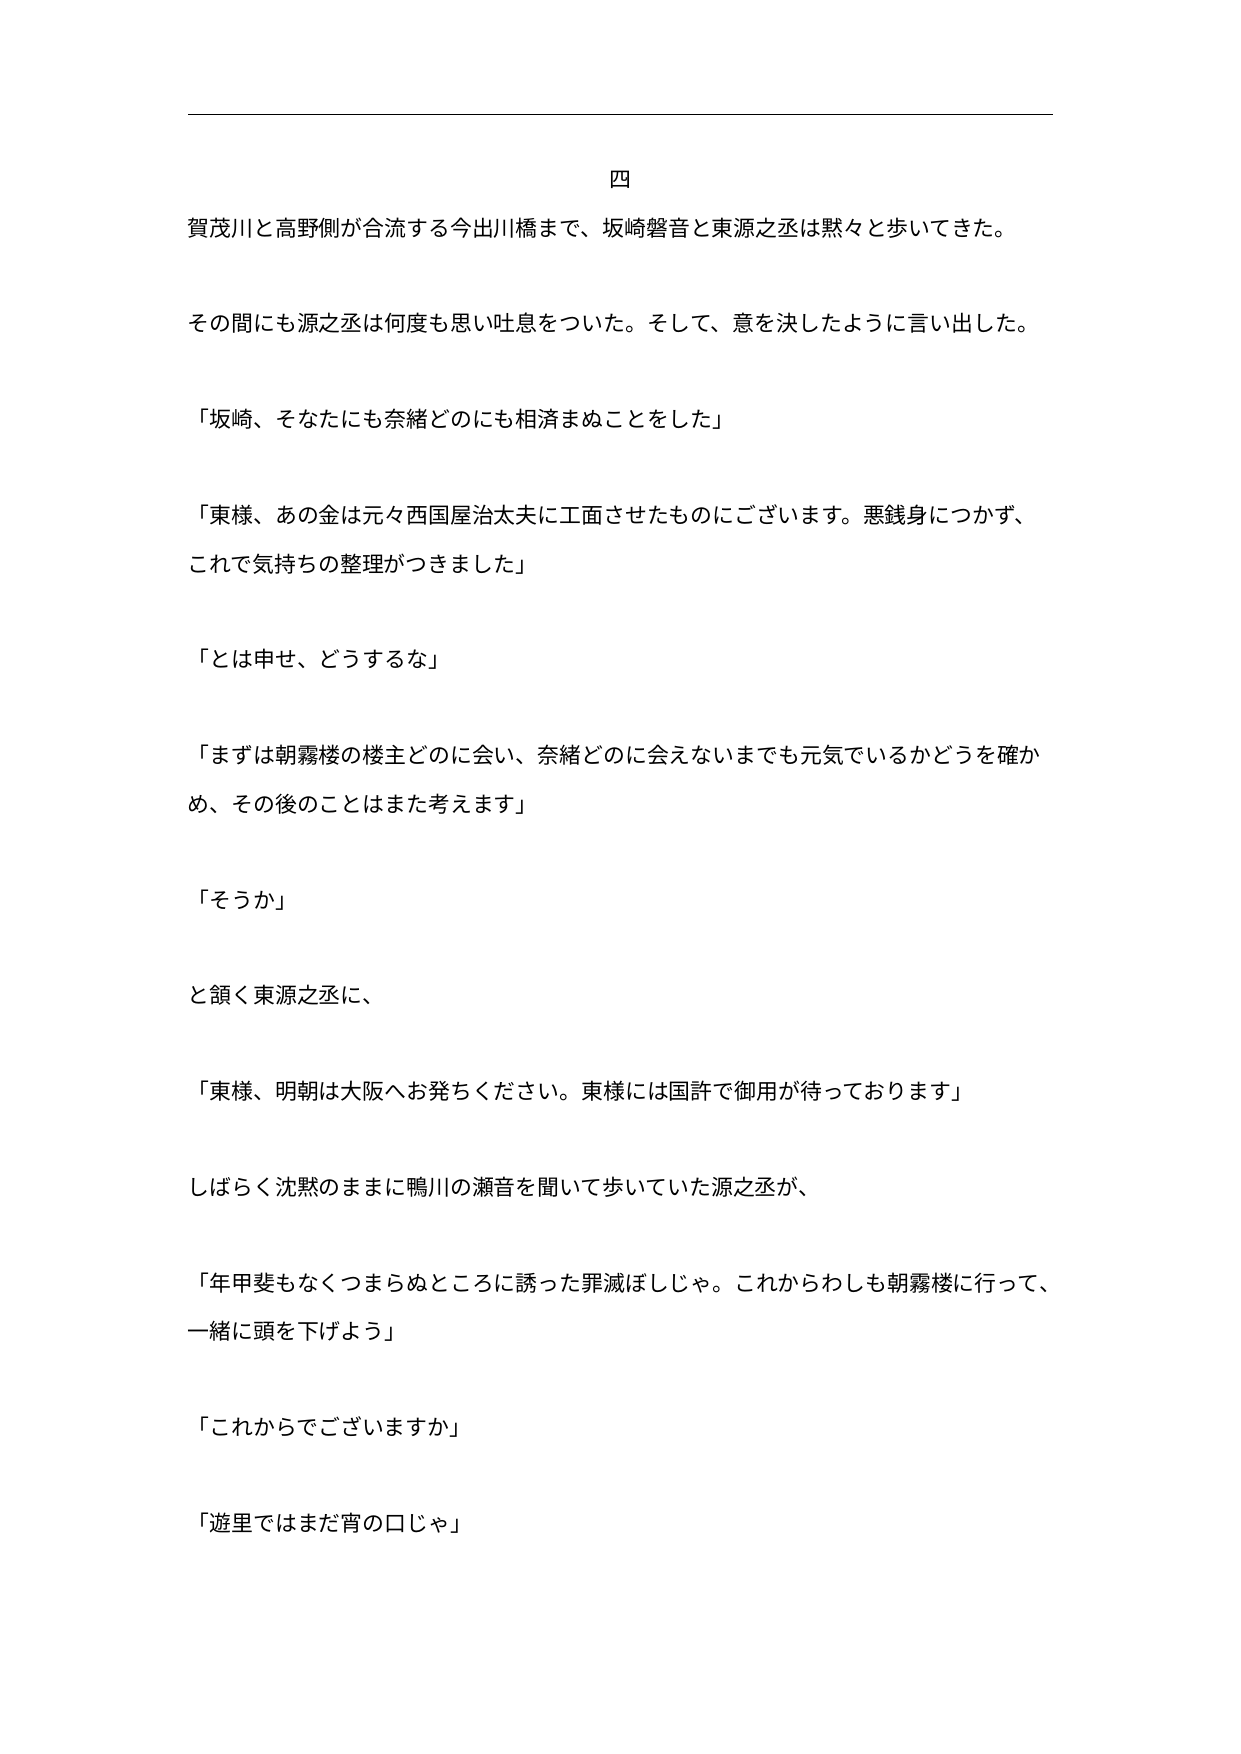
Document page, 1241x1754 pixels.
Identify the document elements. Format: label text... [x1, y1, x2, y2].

text 四 [187, 162, 1053, 194]
text しばらく沈黙のままに鴨川の瀬音を聞いて歩いていた源之丞が、 [187, 1169, 1053, 1202]
text 「これからでございますか」 [187, 1409, 1053, 1442]
text 「そうか」 [187, 882, 1053, 915]
text 「遊里ではまだ宵の口じゃ」 [187, 1505, 1053, 1538]
text 「東様、あの金は元々西国屋治太夫に工面させたものにございます。悪銭身につかず、これで気持ちの整理がつきました」 [187, 497, 1053, 579]
text 「まずは朝霧楼の楼主どのに会い、奈緒どのに会えないまでも元気でいるかどうを確かめ、その後のことはまた考えます」 [187, 738, 1053, 819]
text と頷く東源之丞に、 [187, 978, 1053, 1010]
text 「坂崎、そなたにも奈緒どのにも相済まぬことをした」 [187, 402, 1053, 434]
text 「年甲斐もなくつまらぬところに誘った罪滅ぼしじゃ。これからわしも朝霧楼に行って、一緒に頭を下げよう」 [187, 1265, 1053, 1346]
text その間にも源之丞は何度も思い吐息をついた。そして、意を決したように言い出した。 [187, 306, 1053, 338]
text 賀茂川と高野側が合流する今出川橋まで、坂崎磐音と東源之丞は黙々と歩いてきた。 [187, 210, 1053, 243]
text 「とは申せ、どうするな」 [187, 642, 1053, 674]
text 「東様、明朝は大阪へお発ちください。東様には国許で御用が待っております」 [187, 1074, 1053, 1106]
